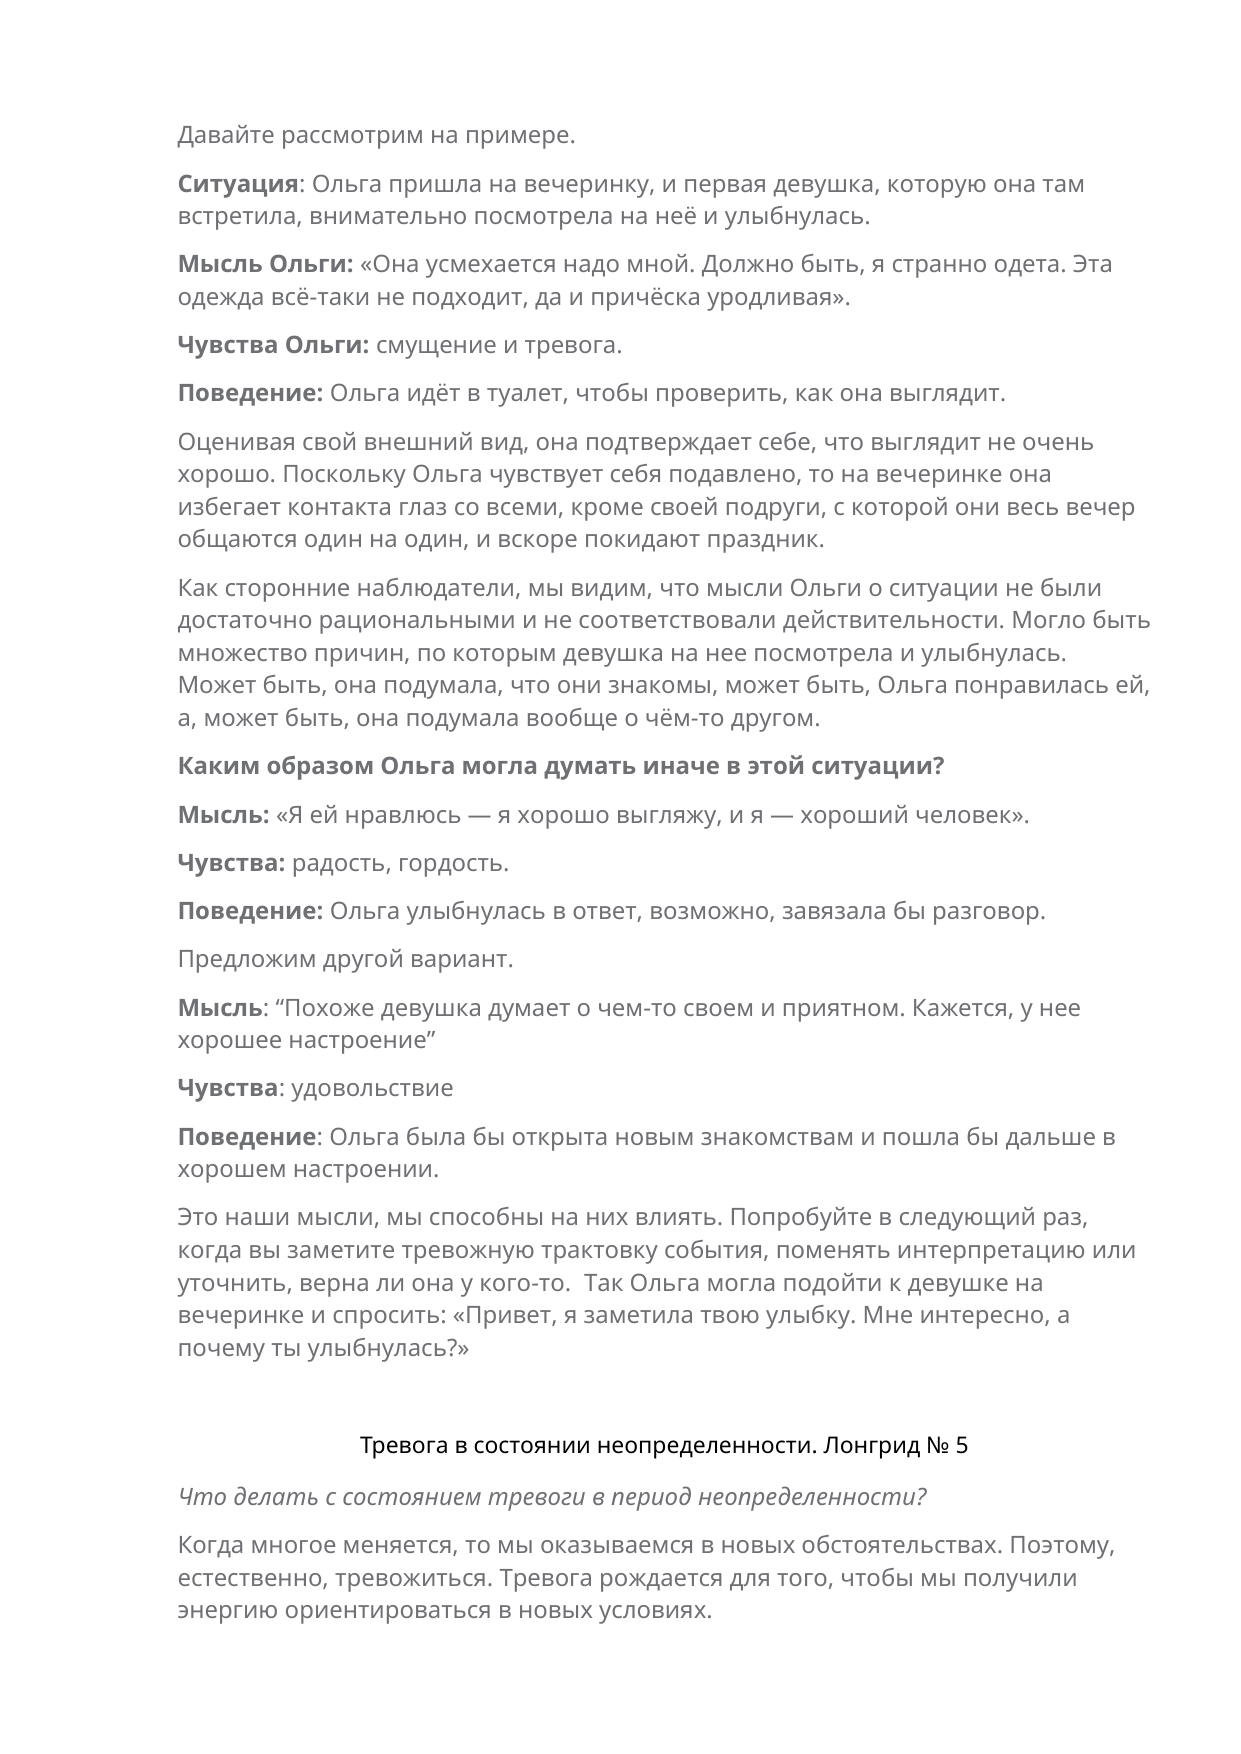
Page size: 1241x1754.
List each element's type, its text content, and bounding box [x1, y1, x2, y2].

text Мысль: “Похоже девушка думает о чем-то своем и приятном. Кажется, у нее хорошее настроение” [177, 990, 1152, 1056]
text Мысль Ольги: «Она усмехается надо мной. Должно быть, я странно одета. Эта одежда всё-таки не подходит, да и причёска уродливая». [177, 247, 1152, 312]
text Давайте рассмотрим на примере. [177, 118, 1152, 151]
text Мысль: «Я ей нравлюсь — я хорошо выгляжу, и я — хороший человек». [177, 797, 1152, 830]
text Каким образом Ольга могла думать иначе в этой ситуации? [177, 749, 1152, 782]
text Оценивая свой внешний вид, она подтверждает себе, что выглядит не очень хорошо. Поскольку Ольга чувствует себя подавлено, то на вечеринке она избегает контакта глаз со всеми, кроме своей подруги, с которой они весь вечер общаются один на один, и вскоре покидают праздник. [177, 424, 1152, 555]
text Чувства Ольги: смущение и тревога. [177, 328, 1152, 361]
text Чувства: удовольствие [177, 1071, 1152, 1104]
text Чувства: радость, гордость. [177, 846, 1152, 878]
text Предложим другой вариант. [177, 942, 1152, 975]
text Когда многое меняется, то мы оказываемся в новых обстоятельствах. Поэтому, естественно, тревожиться. Тревога рождается для того, чтобы мы получили энергию ориентироваться в новых условиях. [177, 1528, 1152, 1626]
text Как сторонние наблюдатели, мы видим, что мысли Ольги о ситуации не были достаточно рациональными и не соответствовали действительности. Могло быть множество причин, по которым девушка на нее посмотрела и улыбнулась. Может быть, она подумала, что они знакомы, может быть, Ольга понравилась ей, а, может быть, она подумала вообще о чём-то другом. [177, 571, 1152, 733]
text Тревога в состоянии неопределенности. Лонгрид № 5 [177, 1429, 1152, 1461]
text Поведение: Ольга улыбнулась в ответ, возможно, завязала бы разговор. [177, 894, 1152, 926]
text Поведение: Ольга была бы открыта новым знакомствам и пошла бы дальше в хорошем настроении. [177, 1119, 1152, 1184]
text Поведение: Ольга идёт в туалет, чтобы проверить, как она выглядит. [177, 376, 1152, 409]
text Что делать с состоянием тревоги в период неопределенности? [177, 1480, 1152, 1512]
text Это наши мысли, мы способны на них влиять. Попробуйте в следующий раз, когда вы заметите тревожную трактовку события, поменять интерпретацию или уточнить, верна ли она у кого-то. Так Ольга могла подойти к девушке на вечеринке и спросить: «Привет, я заметила твою улыбку. Мне интересно, а почему ты улыбнулась?» [177, 1200, 1152, 1363]
text Ситуация: Ольга пришла на вечеринку, и первая девушка, которую она там встретила, внимательно посмотрела на неё и улыбнулась. [177, 166, 1152, 232]
